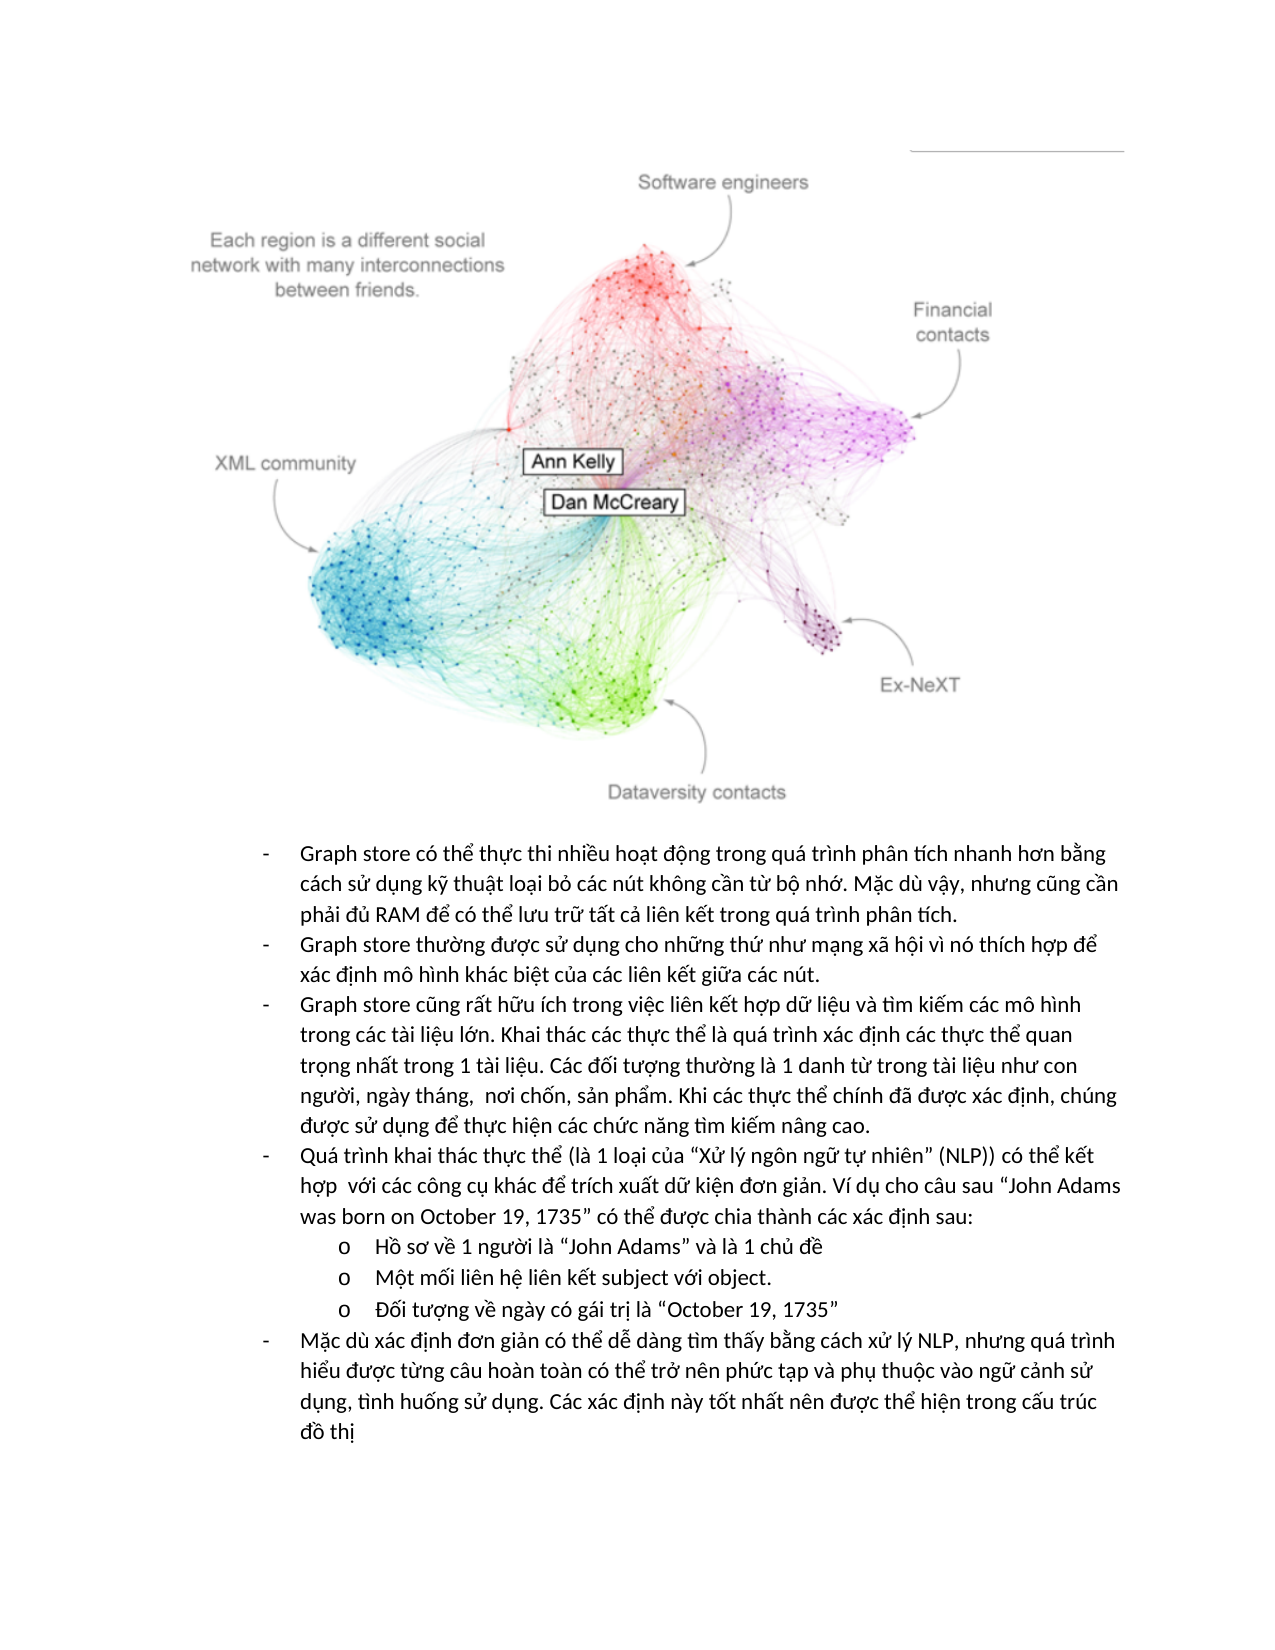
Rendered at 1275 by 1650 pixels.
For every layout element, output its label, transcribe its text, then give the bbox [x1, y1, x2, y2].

list Graph store có thể thực thi nhiều hoạt động trong quá trình phân tích nhanh hơn bằng cách sử dụng kỹ thuật loại bỏ các nút không cần từ bộ nhớ. Mặc dù vậy, nhưng cũng cần phải đủ RAM để có thể lưu trữ tất cả liên kết trong quá trình phân tích. [262, 839, 1125, 928]
picture [150, 150, 1125, 821]
list Quá trình khai thác thực thể (là 1 loại của “Xử lý ngôn ngữ tự nhiên” (NLP)) có thể kết hợp với các công cụ khác để trích xuất dữ kiện đơn giản. Ví dụ cho câu sau “John Adams was born on October 19, 1735” có thể được chia thành các xác định sau: [262, 1141, 1125, 1230]
list Mặc dù xác định đơn giản có thể dễ dàng tìm thấy bằng cách xử lý NLP, nhưng quá trình hiểu được từng câu hoàn toàn có thể trở nên phức tạp và phụ thuộc vào ngữ cảnh sử dụng, tình huống sử dụng. Các xác định này tốt nhất nên được thể hiện trong cấu trúc đồ thị [262, 1326, 1125, 1445]
list Graph store thường được sử dụng cho những thứ như mạng xã hội vì nó thích hợp để xác định mô hình khác biệt của các liên kết giữa các nút. [262, 930, 1125, 988]
list Một mối liên hệ liên kết subject với object. [337, 1263, 1125, 1293]
list Hồ sơ về 1 người là “John Adams” và là 1 chủ đề [337, 1232, 1125, 1261]
list Graph store cũng rất hữu ích trong việc liên kết hợp dữ liệu và tìm kiếm các mô hình trong các tài liệu lớn. Khai thác các thực thể là quá trình xác định các thực thể quan trọng nhất trong 1 tài liệu. Các đối tượng thường là 1 danh từ trong tài liệu như con người, ngày tháng, nơi chốn, sản phẩm. Khi các thực thể chính đã được xác định, chúng được sử dụng để thực hiện các chức năng tìm kiếm nâng cao. [262, 990, 1125, 1139]
list Đối tượng về ngày có gái trị là “October 19, 1735” [337, 1295, 1125, 1324]
